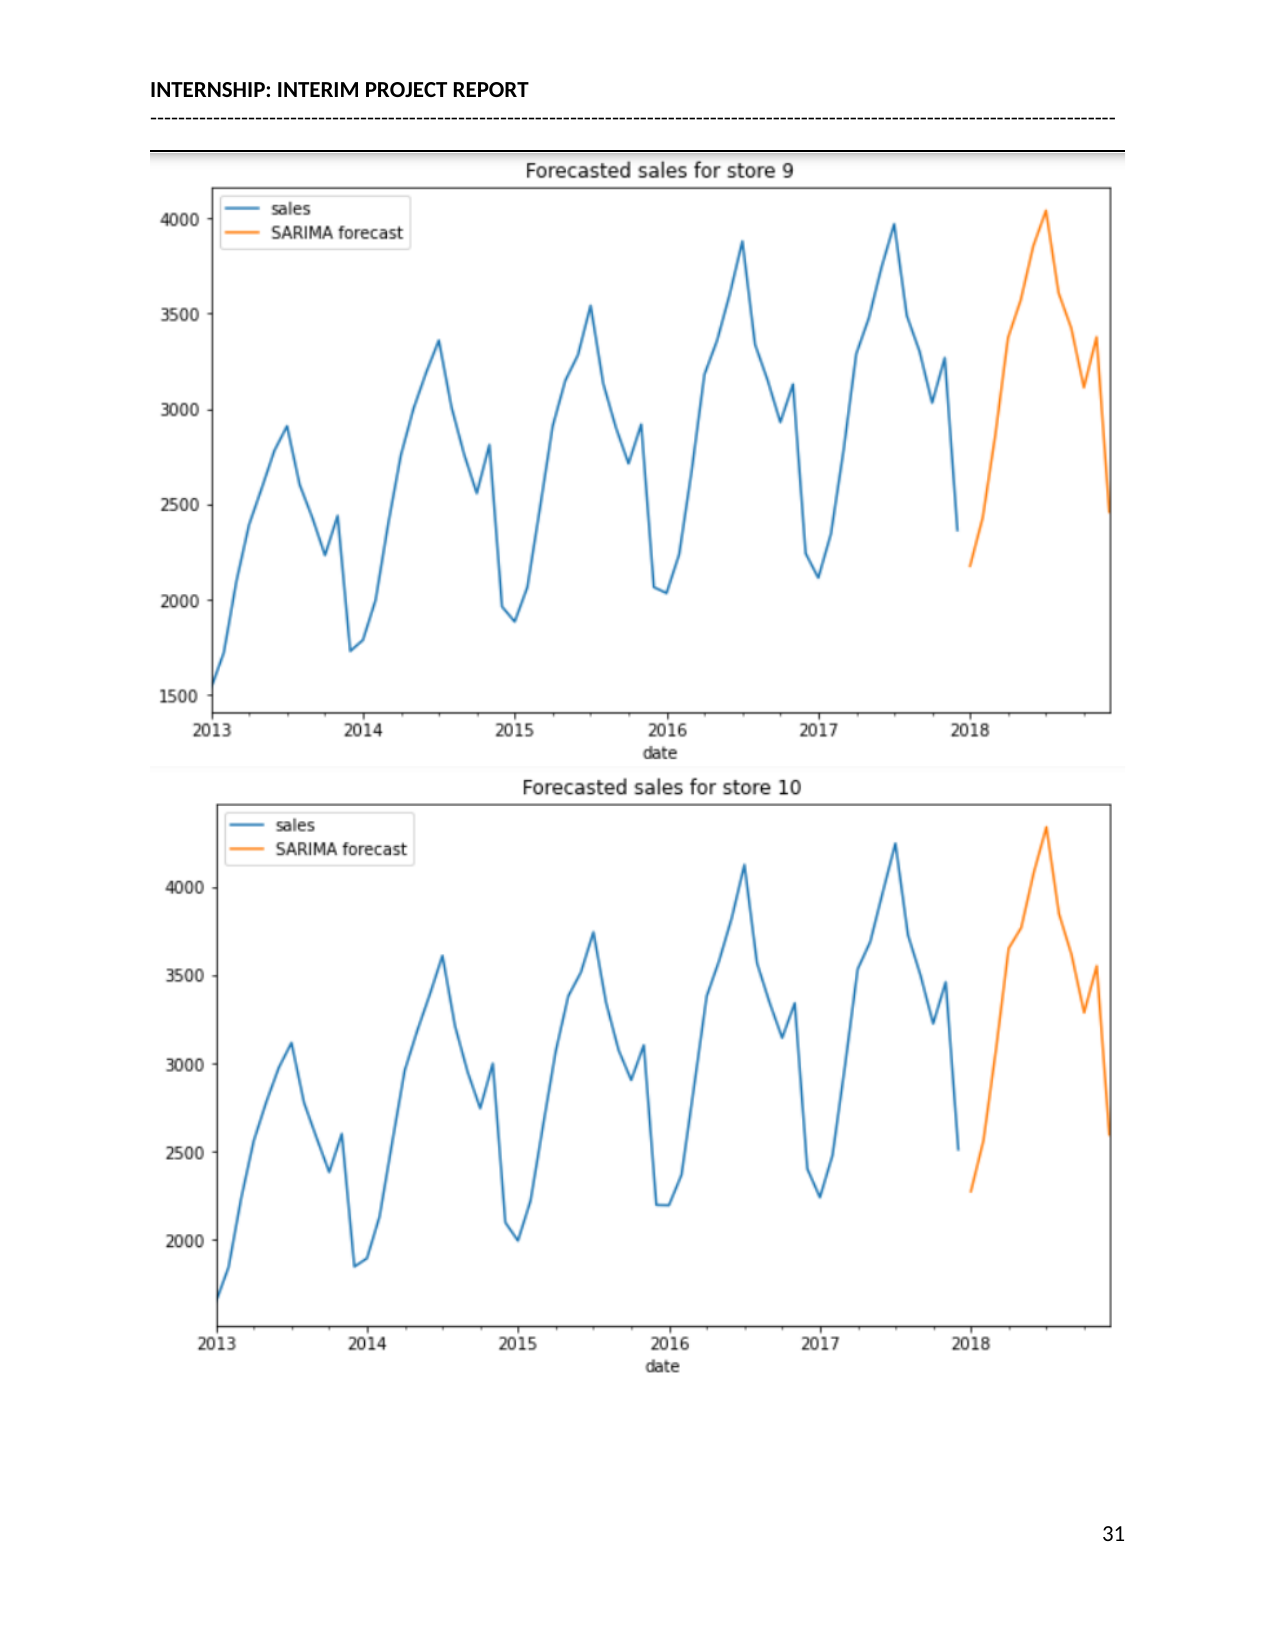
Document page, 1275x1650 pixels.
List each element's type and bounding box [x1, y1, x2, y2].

picture [150, 153, 1125, 1379]
